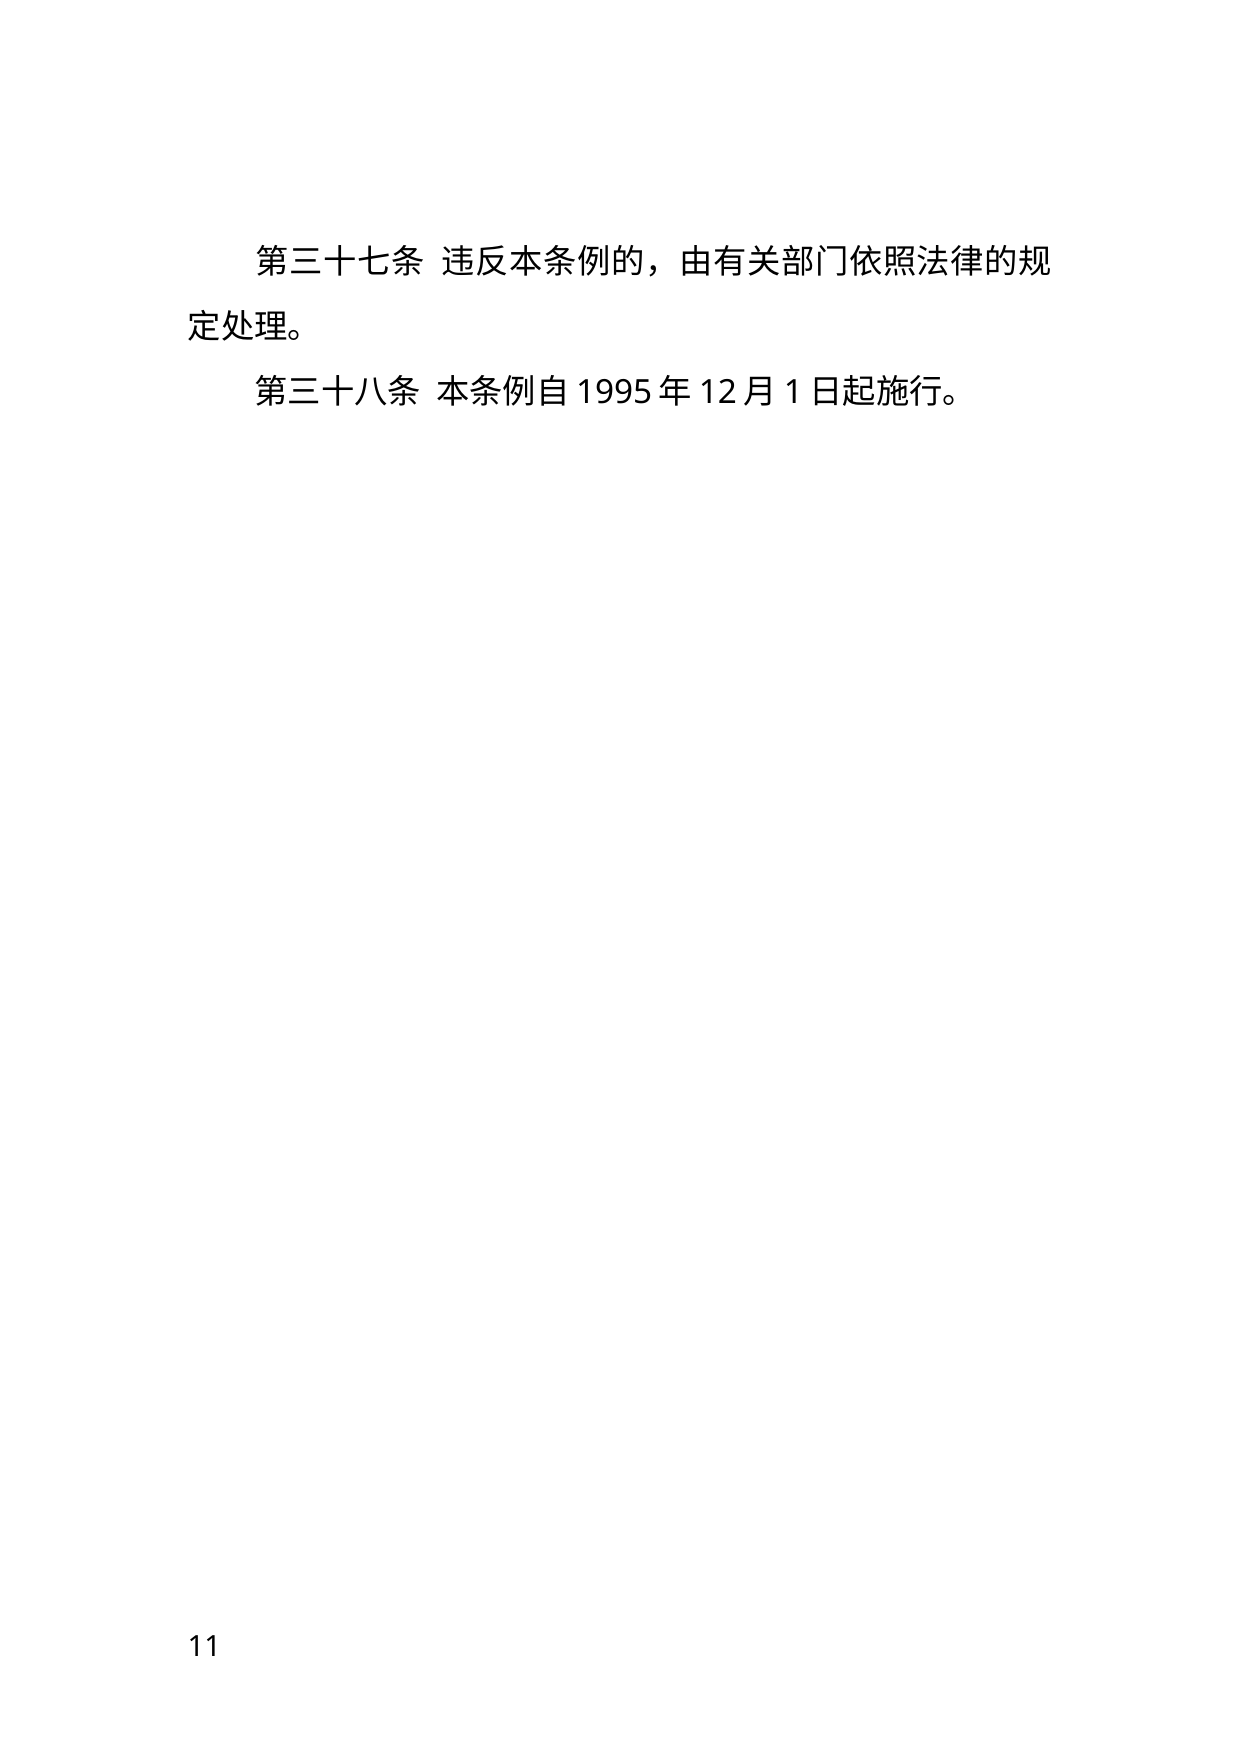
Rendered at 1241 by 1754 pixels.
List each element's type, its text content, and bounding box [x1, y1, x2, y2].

text 第三十七条 违反本条例的，由有关部门依照法律的规定处理。 [187, 227, 1053, 357]
text 第三十八条 本条例自1995年12月1日起施行。 [187, 357, 1053, 422]
